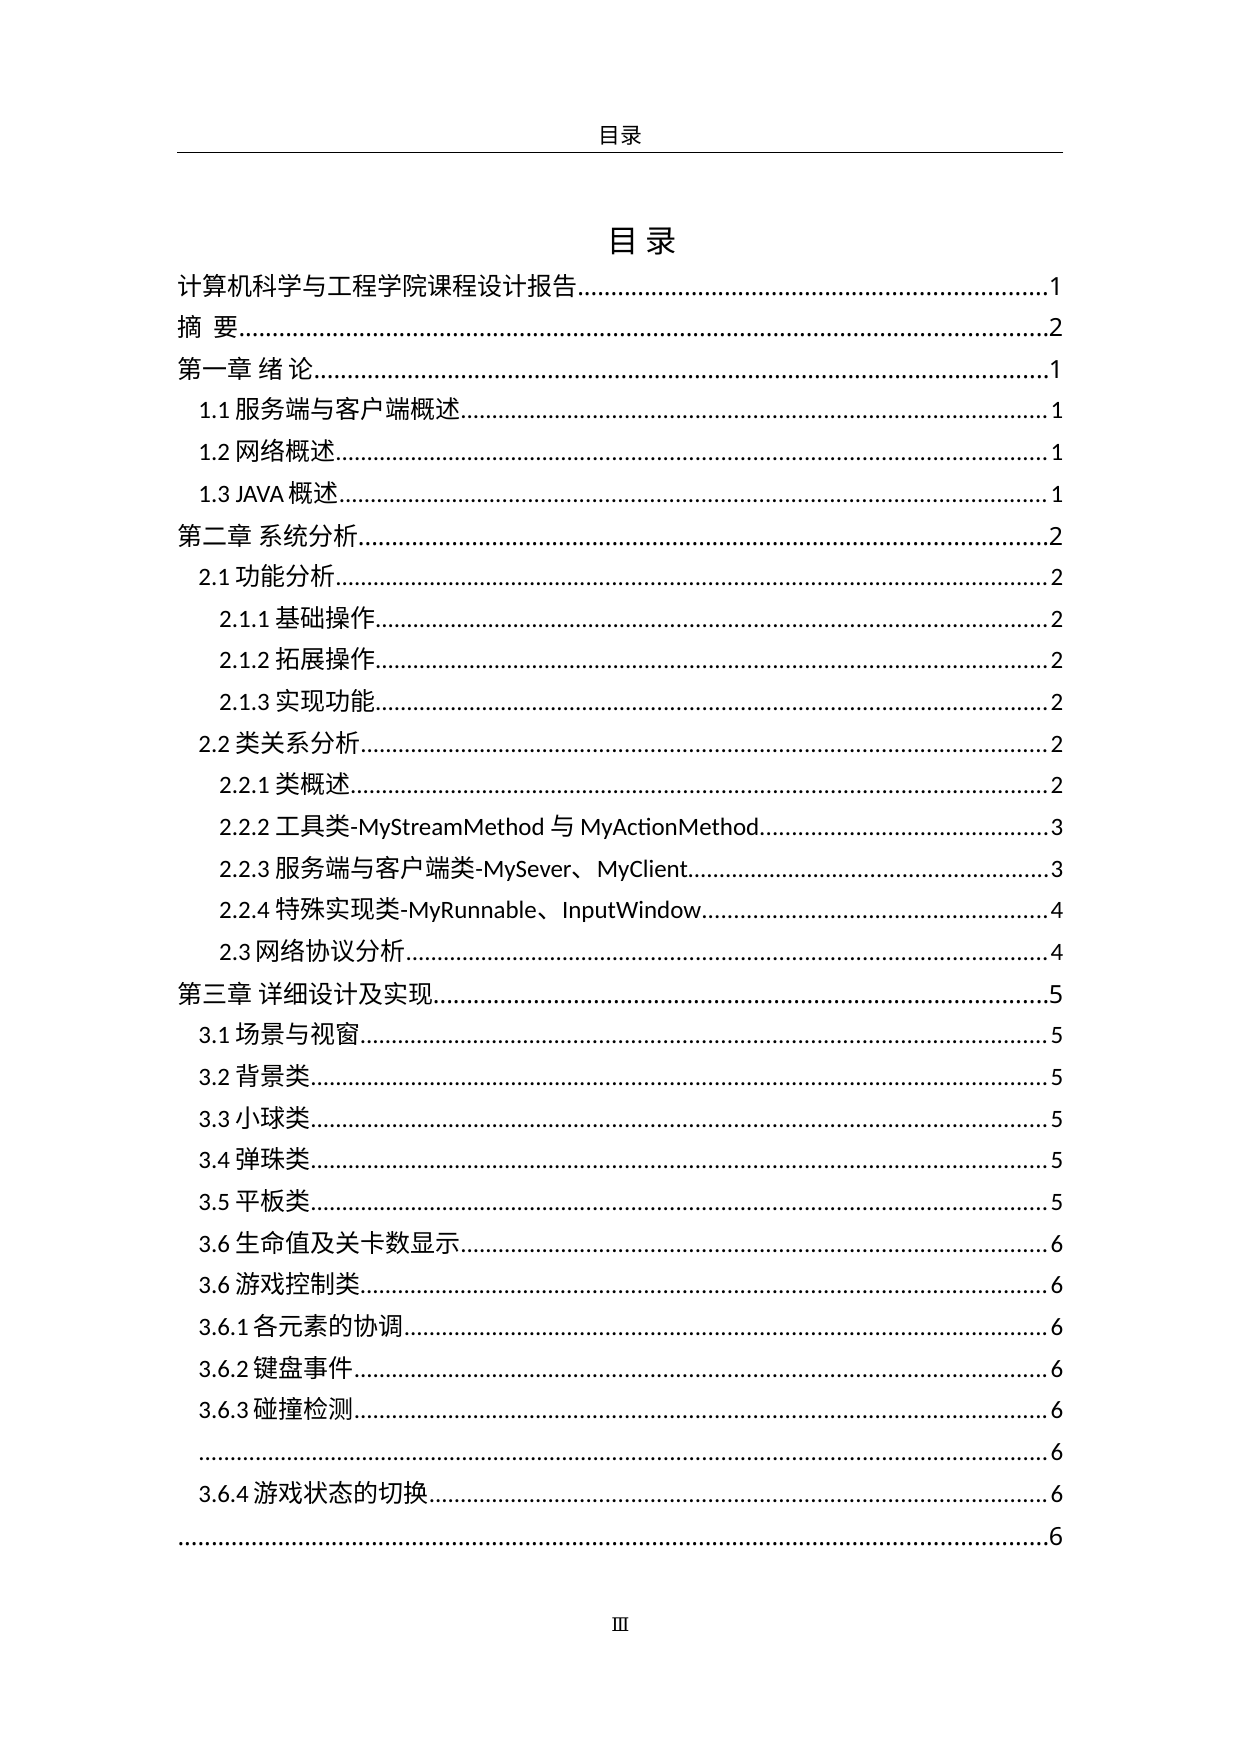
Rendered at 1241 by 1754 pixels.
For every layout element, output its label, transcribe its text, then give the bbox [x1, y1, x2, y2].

text 2.1.3 实现功能 2 [219, 677, 1063, 719]
text 2.2.4 特殊实现类-MyRunnable、InputWindow 4 [219, 886, 1063, 927]
text 2.2.3 服务端与客户端类-MySever、MyClient 3 [219, 844, 1063, 886]
text 目 录 [221, 219, 1063, 261]
text 第一章 绪 论 1 [177, 344, 1063, 386]
text 第三章 详细设计及实现 5 [177, 969, 1063, 1011]
text 1.1 服务端与客户端概述 1 [198, 386, 1063, 427]
text 3.6.3碰撞检测 6 [198, 1386, 1063, 1427]
text 3.6 生命值及关卡数显示 6 [198, 1219, 1063, 1261]
text .......... 6 [198, 1427, 1063, 1469]
text 第二章 系统分析 2 [177, 511, 1063, 552]
text 2.1.1 基础操作 2 [219, 594, 1063, 636]
text 3.2 背景类 5 [198, 1052, 1063, 1094]
text 3.6.4游戏状态的切换 6 [198, 1469, 1063, 1511]
text ...... 6 [177, 1511, 1063, 1552]
text 计算机科学与工程学院课程设计报告 1 [177, 261, 1063, 302]
text 3.5 平板类 5 [198, 1177, 1063, 1219]
text 3.6游戏控制类 6 [198, 1261, 1063, 1302]
text 1.3 JAVA概述 1 [198, 469, 1063, 511]
text 3.4 弹珠类 5 [198, 1136, 1063, 1177]
text 3.1场景与视窗 5 [198, 1011, 1063, 1052]
text 1.2 网络概述 1 [198, 427, 1063, 469]
text 2.1.2 拓展操作 2 [219, 636, 1063, 677]
text 3.6.2键盘事件 6 [198, 1344, 1063, 1386]
text 3.3 小球类 5 [198, 1094, 1063, 1136]
text 2.2.1 类概述 2 [219, 761, 1063, 802]
text 2.2 类关系分析 2 [198, 719, 1063, 761]
text 2.3网络协议分析 4 [219, 927, 1063, 969]
text 2.2.2 工具类-MyStreamMethod与MyActionMethod 3 [219, 802, 1063, 844]
text 3.6.1各元素的协调 6 [198, 1302, 1063, 1344]
text 摘 要 2 [177, 302, 1063, 344]
text 2.1 功能分析 2 [198, 552, 1063, 594]
